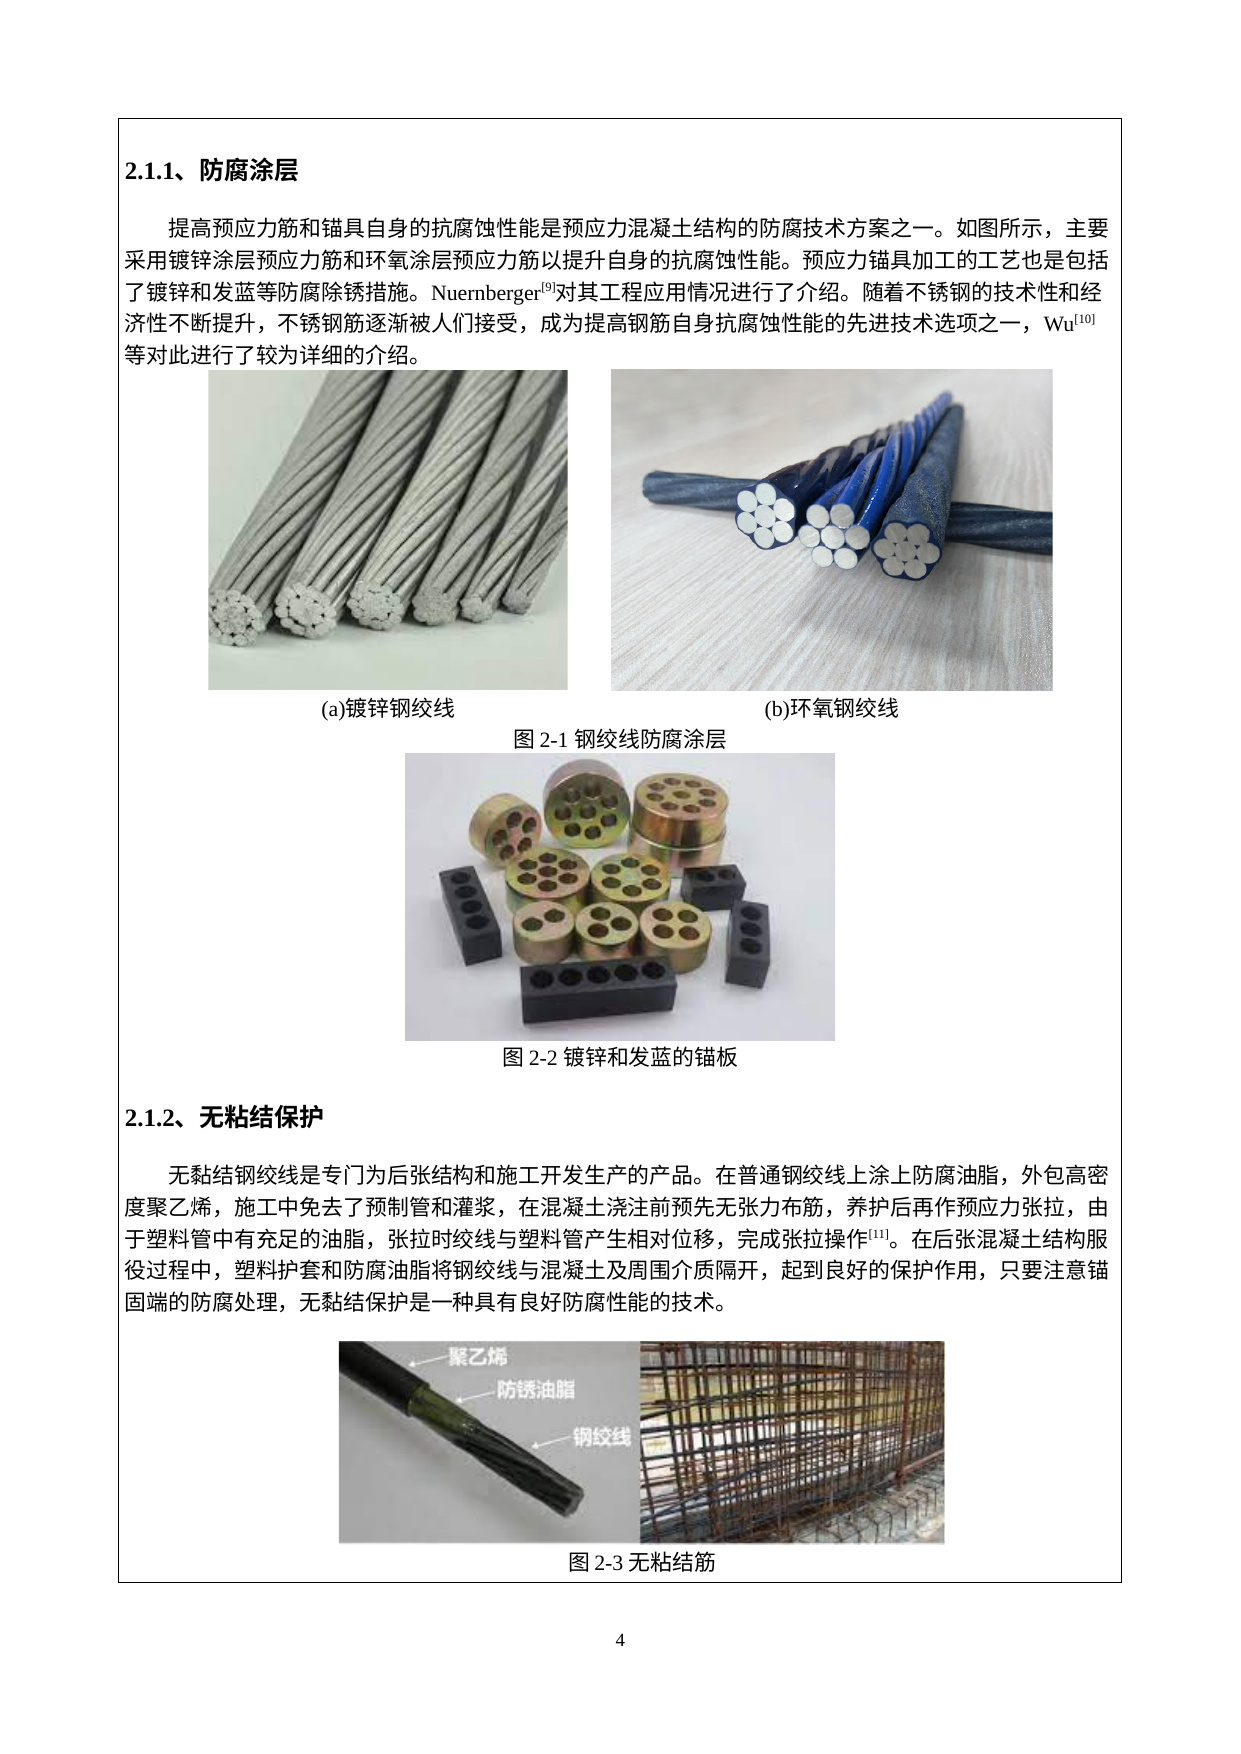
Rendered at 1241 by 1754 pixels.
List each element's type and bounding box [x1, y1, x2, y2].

picture [338, 1341, 945, 1545]
picture [208, 370, 568, 690]
table_header [119, 119, 1121, 1582]
picture [611, 369, 1053, 691]
picture [405, 753, 836, 1041]
